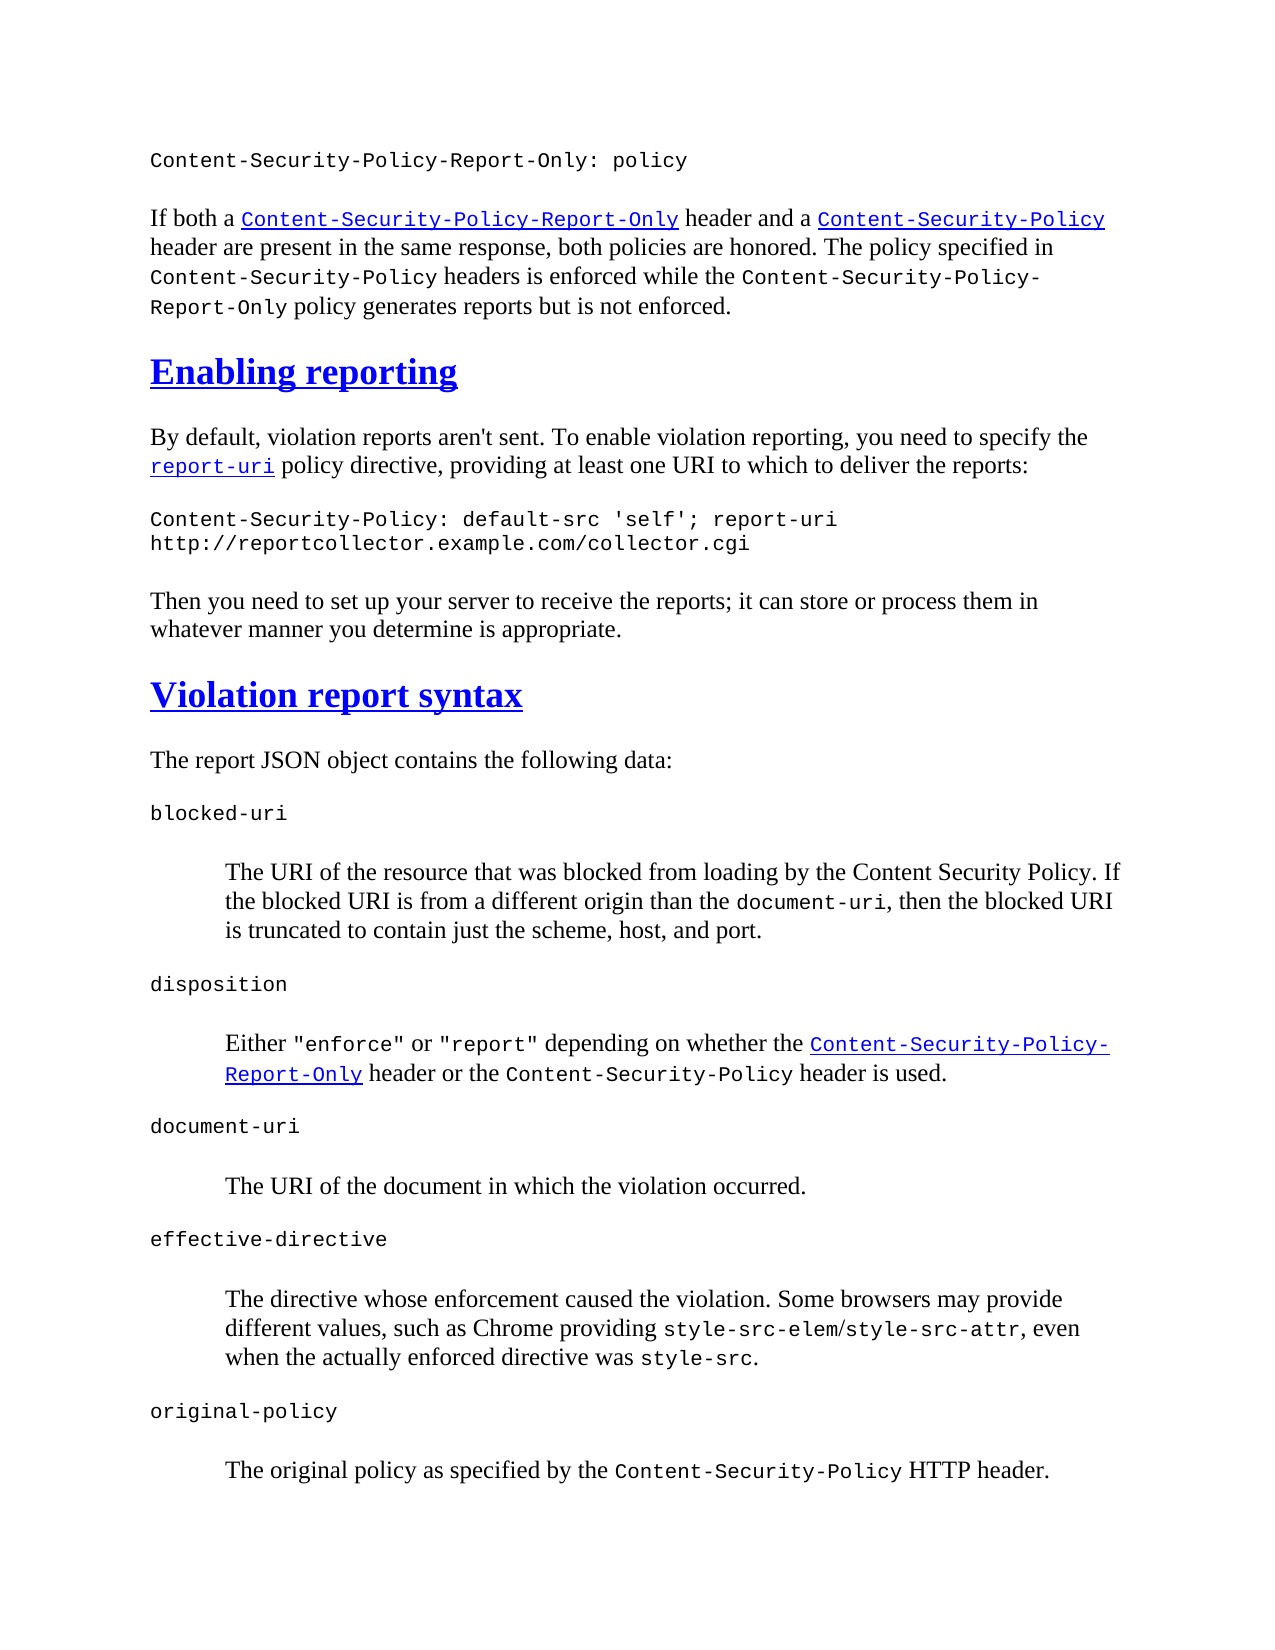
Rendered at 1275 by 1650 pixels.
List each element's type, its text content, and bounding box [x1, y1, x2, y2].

subtitle Violation report syntax [150, 672, 1125, 716]
text original-policy [150, 1401, 1125, 1424]
text If both a Content-Security-Policy-Report-Only header and a Content-Security-Policy header are present in the same response, both policies are honored. The policy specified in Content-Security-Policy headers is enforced while the Content-Security-Policy-Report-Only policy generates reports but is not enforced. [150, 203, 1125, 320]
text Content-Security-Policy: default-src 'self'; report-uri http://reportcollector.example.com/collector.cgi [150, 509, 1125, 557]
text The report JSON object contains the following data: [150, 745, 1125, 773]
text The URI of the document in which the violation occurred. [225, 1171, 1125, 1200]
text blocked-uri [150, 803, 1125, 826]
text effective-directive [150, 1229, 1125, 1253]
text By default, violation reports aren't sent. To enable violation reporting, you need to specify the report-uri policy directive, providing at least one URI to which to deliver the reports: [150, 422, 1125, 480]
subtitle Enabling reporting [150, 349, 1125, 393]
text The original policy as specified by the Content-Security-Policy HTTP header. [225, 1456, 1125, 1485]
text Either "enforce" or "report" depending on whether the Content-Security-Policy-Report-Only header or the Content-Security-Policy header is used. [225, 1028, 1125, 1087]
text disposition [150, 973, 1125, 997]
text Content-Security-Policy-Report-Only: policy [150, 150, 1125, 174]
text The URI of the resource that was blocked from loading by the Content Security Policy. If the blocked URI is from a different origin than the document-uri, then the blocked URI is truncated to contain just the scheme, host, and port. [225, 857, 1125, 944]
text Then you need to set up your server to receive the reports; it can store or process them in whatever manner you determine is appropriate. [150, 586, 1125, 643]
text The directive whose enforcement caused the violation. Some browsers may provide different values, such as Chrome providing style-src-elem/style-src-attr, even when the actually enforced directive was style-src. [225, 1284, 1125, 1372]
text document-uri [150, 1117, 1125, 1140]
